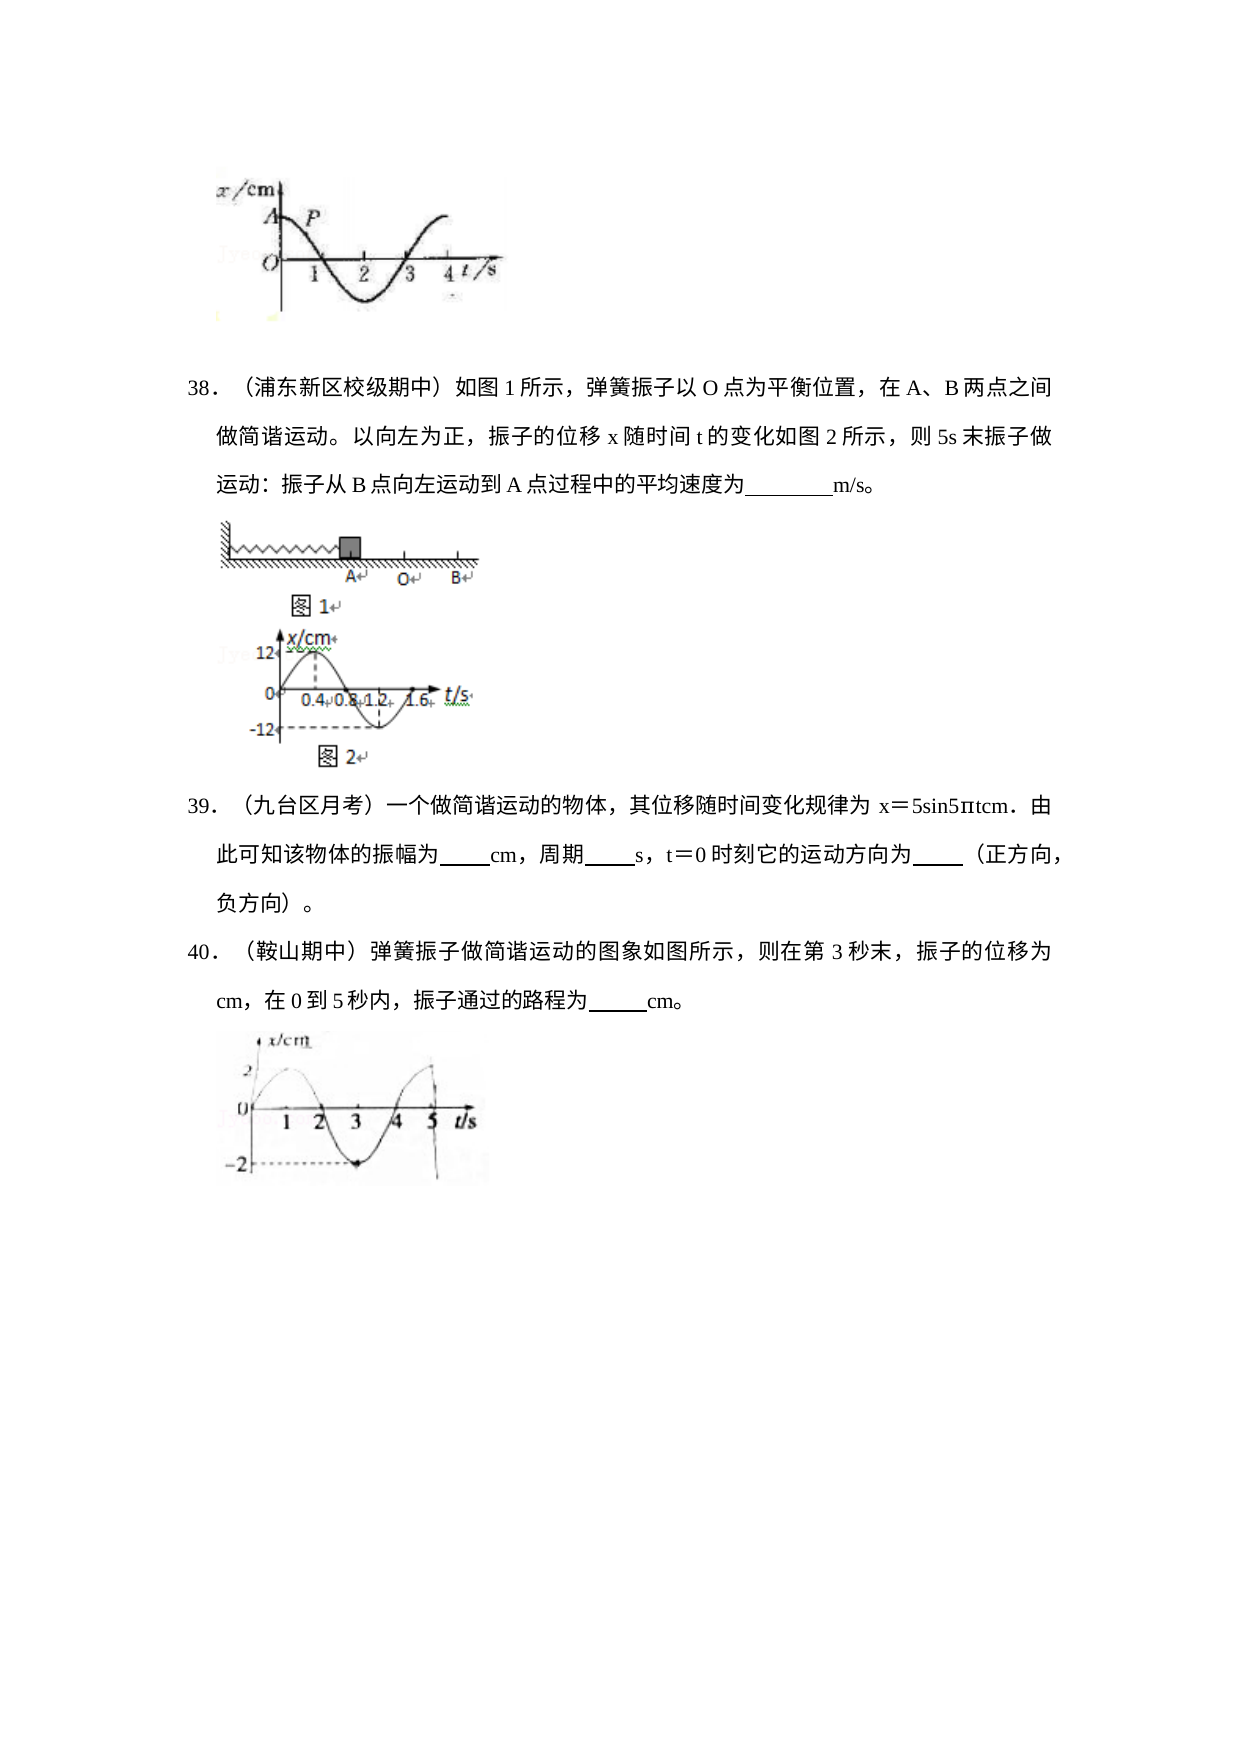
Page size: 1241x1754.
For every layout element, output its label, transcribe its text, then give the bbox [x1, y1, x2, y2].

picture [216, 515, 484, 772]
picture [216, 162, 513, 326]
picture [216, 1031, 490, 1186]
text 38．（浦东新区校级期中）如图1所示，弹簧振子以O点为平衡位置，在A、B两点之间做简谐运动。以向左为正，振子的位移x随时间t的变化如图2所示，则5s末振子做 运动：振子从B点向左运动到A点过程中的平均速度为 m/s。 [187, 369, 1053, 499]
text 39．（九台区月考）一个做简谐运动的物体，其位移随时间变化规律为x＝5sin5πtcm．由此可知该物体的振幅为 cm，周期 s，t＝0时刻它的运动方向为 （正方向，负方向）。 [187, 788, 1053, 918]
text 40．（鞍山期中）弹簧振子做简谐运动的图象如图所示，则在第3秒末，振子的位移为 cm，在0到5秒内，振子通过的路程为 cm。 [187, 934, 1053, 1015]
